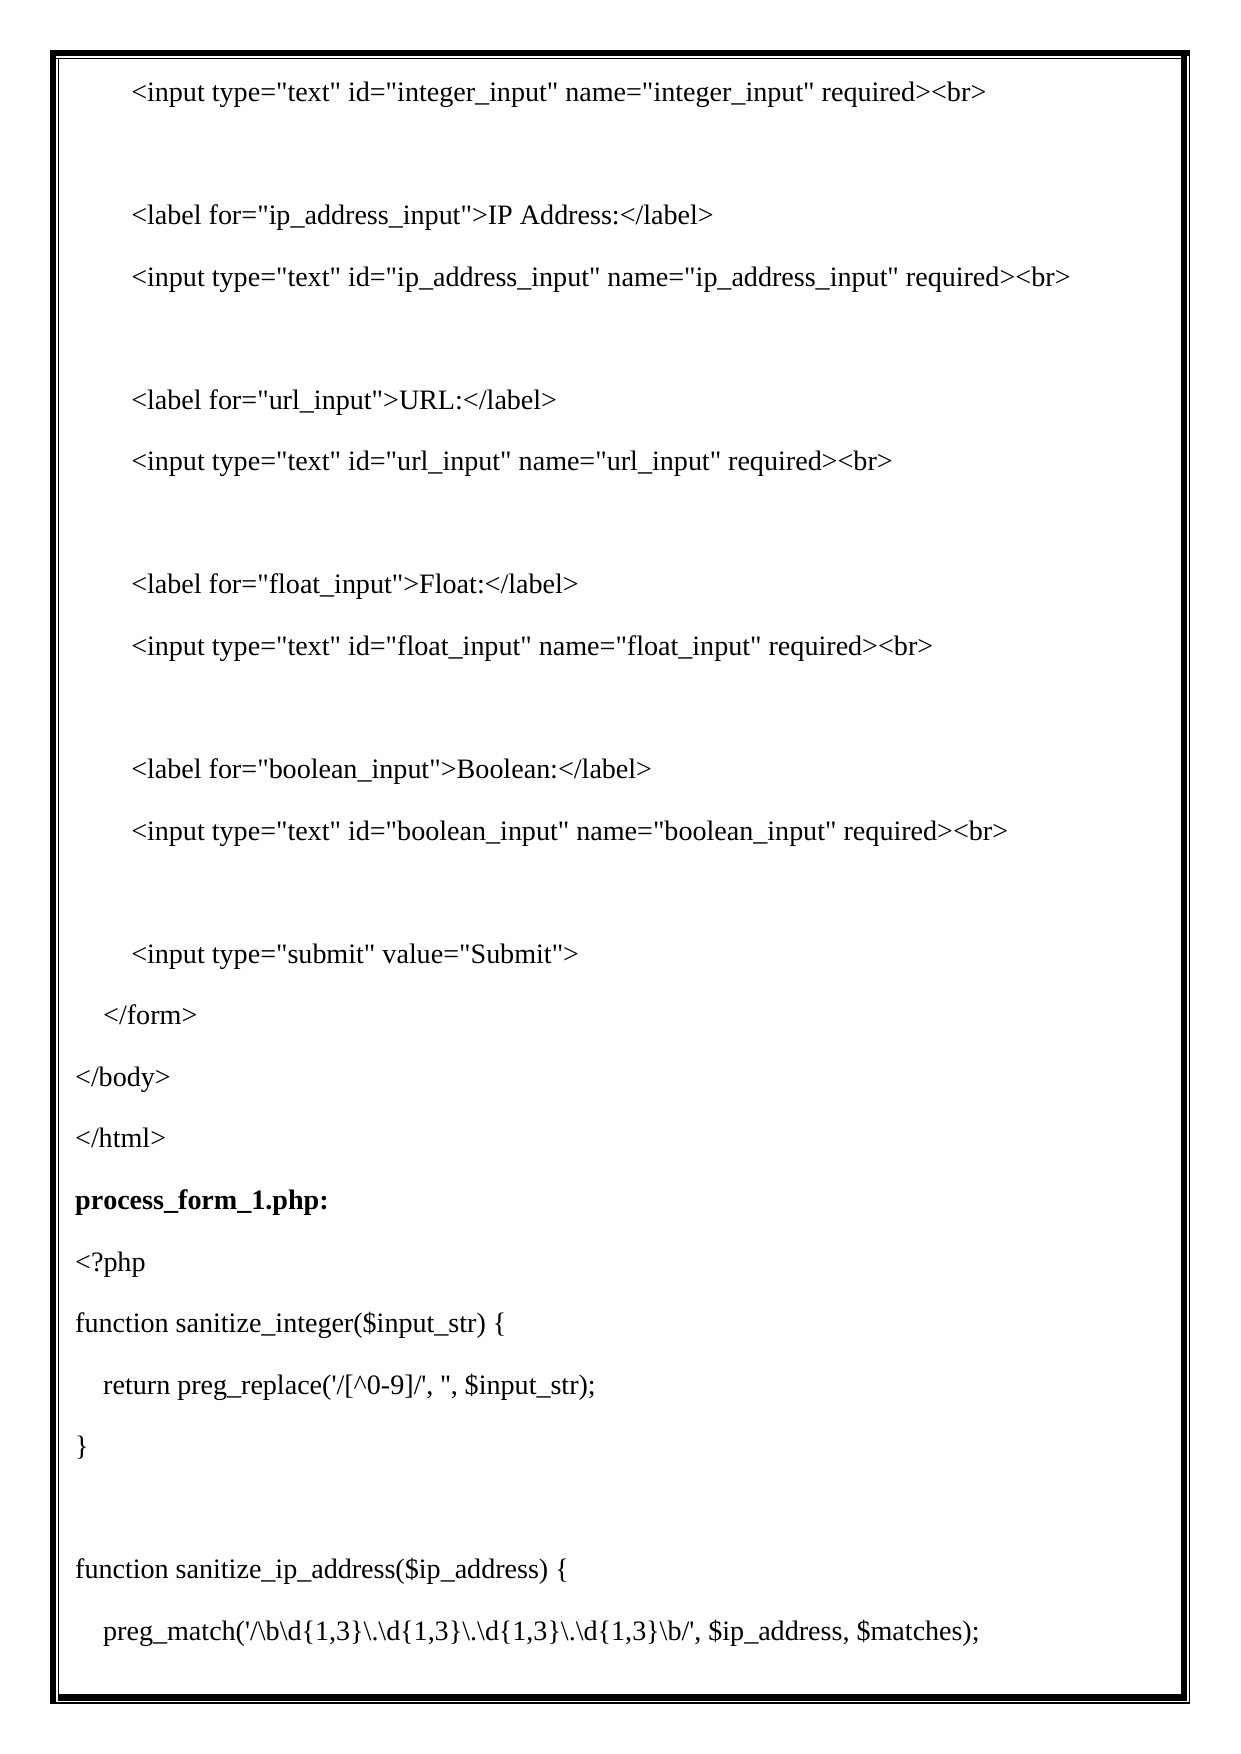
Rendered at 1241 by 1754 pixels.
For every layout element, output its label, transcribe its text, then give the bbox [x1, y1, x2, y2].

text <input type="text" id="integer_input" name="integer_input" required><br> [75, 75, 1165, 107]
text function sanitize_ip_address($ip_address) { [75, 1552, 1165, 1585]
text <label for="float_input">Float:</label> [75, 567, 1165, 600]
text return preg_replace('/[^0-9]/', '', $input_str); [75, 1368, 1165, 1400]
text <label for="boolean_input">Boolean:</label> [75, 752, 1165, 784]
text </form> [75, 998, 1165, 1031]
text function sanitize_integer($input_str) { [75, 1306, 1165, 1339]
text <input type="submit" value="Submit"> [75, 937, 1165, 969]
text } [75, 1429, 1165, 1462]
text process_form_1.php: [75, 1183, 1165, 1216]
text <input type="text" id="url_input" name="url_input" required><br> [75, 444, 1165, 477]
text <input type="text" id="boolean_input" name="boolean_input" required><br> [75, 814, 1165, 846]
text <input type="text" id="ip_address_input" name="ip_address_input" required><br> [75, 260, 1165, 292]
text </html> [75, 1122, 1165, 1154]
text <?php [75, 1245, 1165, 1277]
text </body> [75, 1060, 1165, 1092]
text <input type="text" id="float_input" name="float_input" required><br> [75, 629, 1165, 661]
text <label for="ip_address_input">IP Address:</label> [75, 198, 1165, 231]
text <label for="url_input">URL:</label> [75, 383, 1165, 415]
text preg_match('/\b\d{1,3}\.\d{1,3}\.\d{1,3}\.\d{1,3}\b/', $ip_address, $matches); [75, 1614, 1165, 1646]
